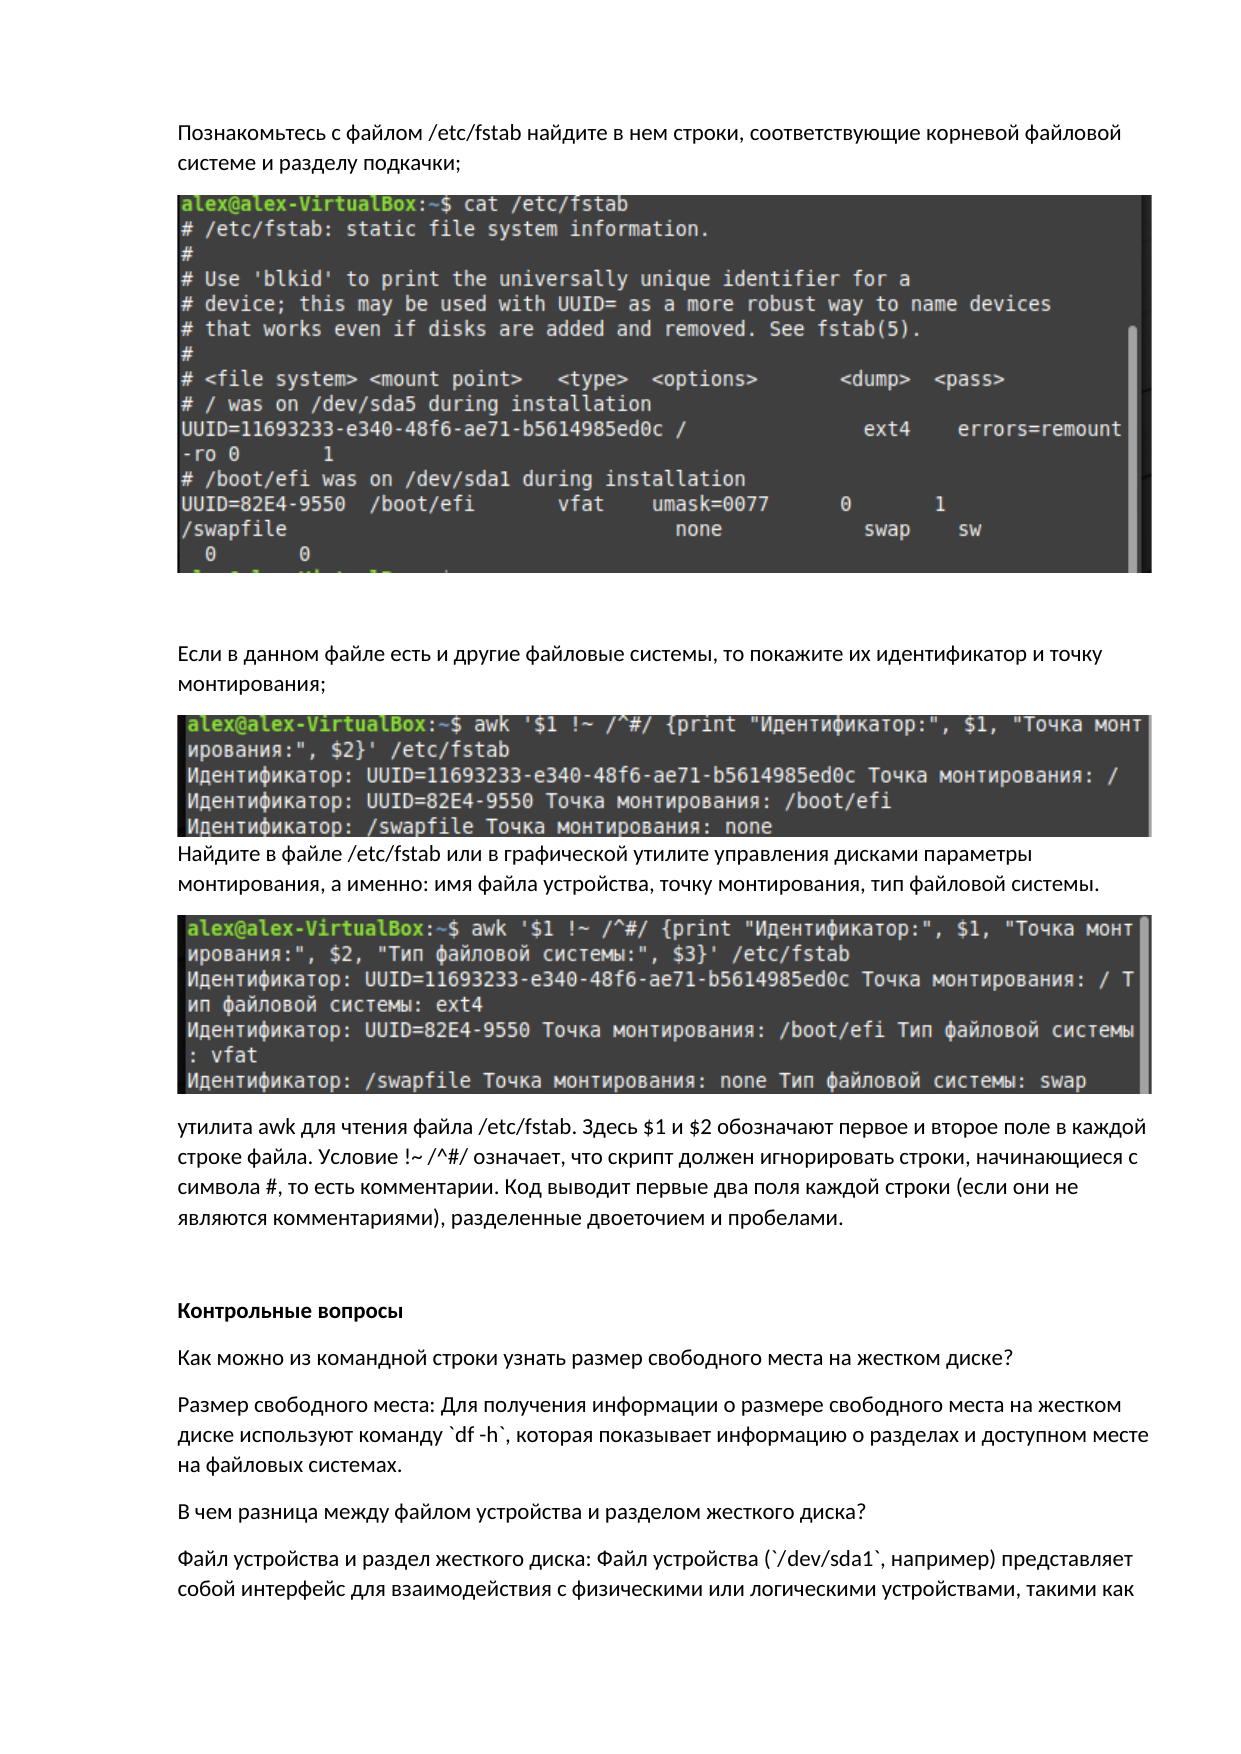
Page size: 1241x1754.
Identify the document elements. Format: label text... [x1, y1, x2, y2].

picture [177, 715, 1152, 837]
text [177, 1544, 1152, 1603]
text Размер свободного места: Для получения информации о размере свободного места на жестком диске используют команду `df -h`, которая показывает информацию о разделах и доступном месте на файловых системах. [177, 1390, 1152, 1479]
picture [177, 915, 1152, 1094]
text Найдите в файле /etc/fstab или в графической утилите управления дисками параметры монтирования, а именно: имя файла устройства, точку монтирования, тип файловой системы. [177, 837, 1152, 897]
text утилита awk для чтения файла /etc/fstab. Здесь $1 и $2 обозначают первое и второе поле в каждой строке файла. Условие !~ /^#/ означает, что скрипт должен игнорировать строки, начинающиеся с символа #, то есть комментарии. Код выводит первые два поля каждой строки (если они не являются комментариями), разделенные двоеточием и пробелами. [177, 1112, 1152, 1231]
text Как можно из командной строки узнать размер свободного места на жестком диске? [177, 1343, 1152, 1371]
text Если в данном файле есть и другие файловые системы, то покажите их идентификатор и точку монтирования; [177, 639, 1152, 697]
text В чем разница между файлом устройства и разделом жесткого диска? [177, 1497, 1152, 1526]
text Контрольные вопросы [177, 1296, 1152, 1324]
text Познакомьтесь с файлом /etc/fstab найдите в нем строки, соответствующие корневой файловой системе и разделу подкачки; [177, 118, 1152, 176]
picture [177, 195, 1152, 573]
